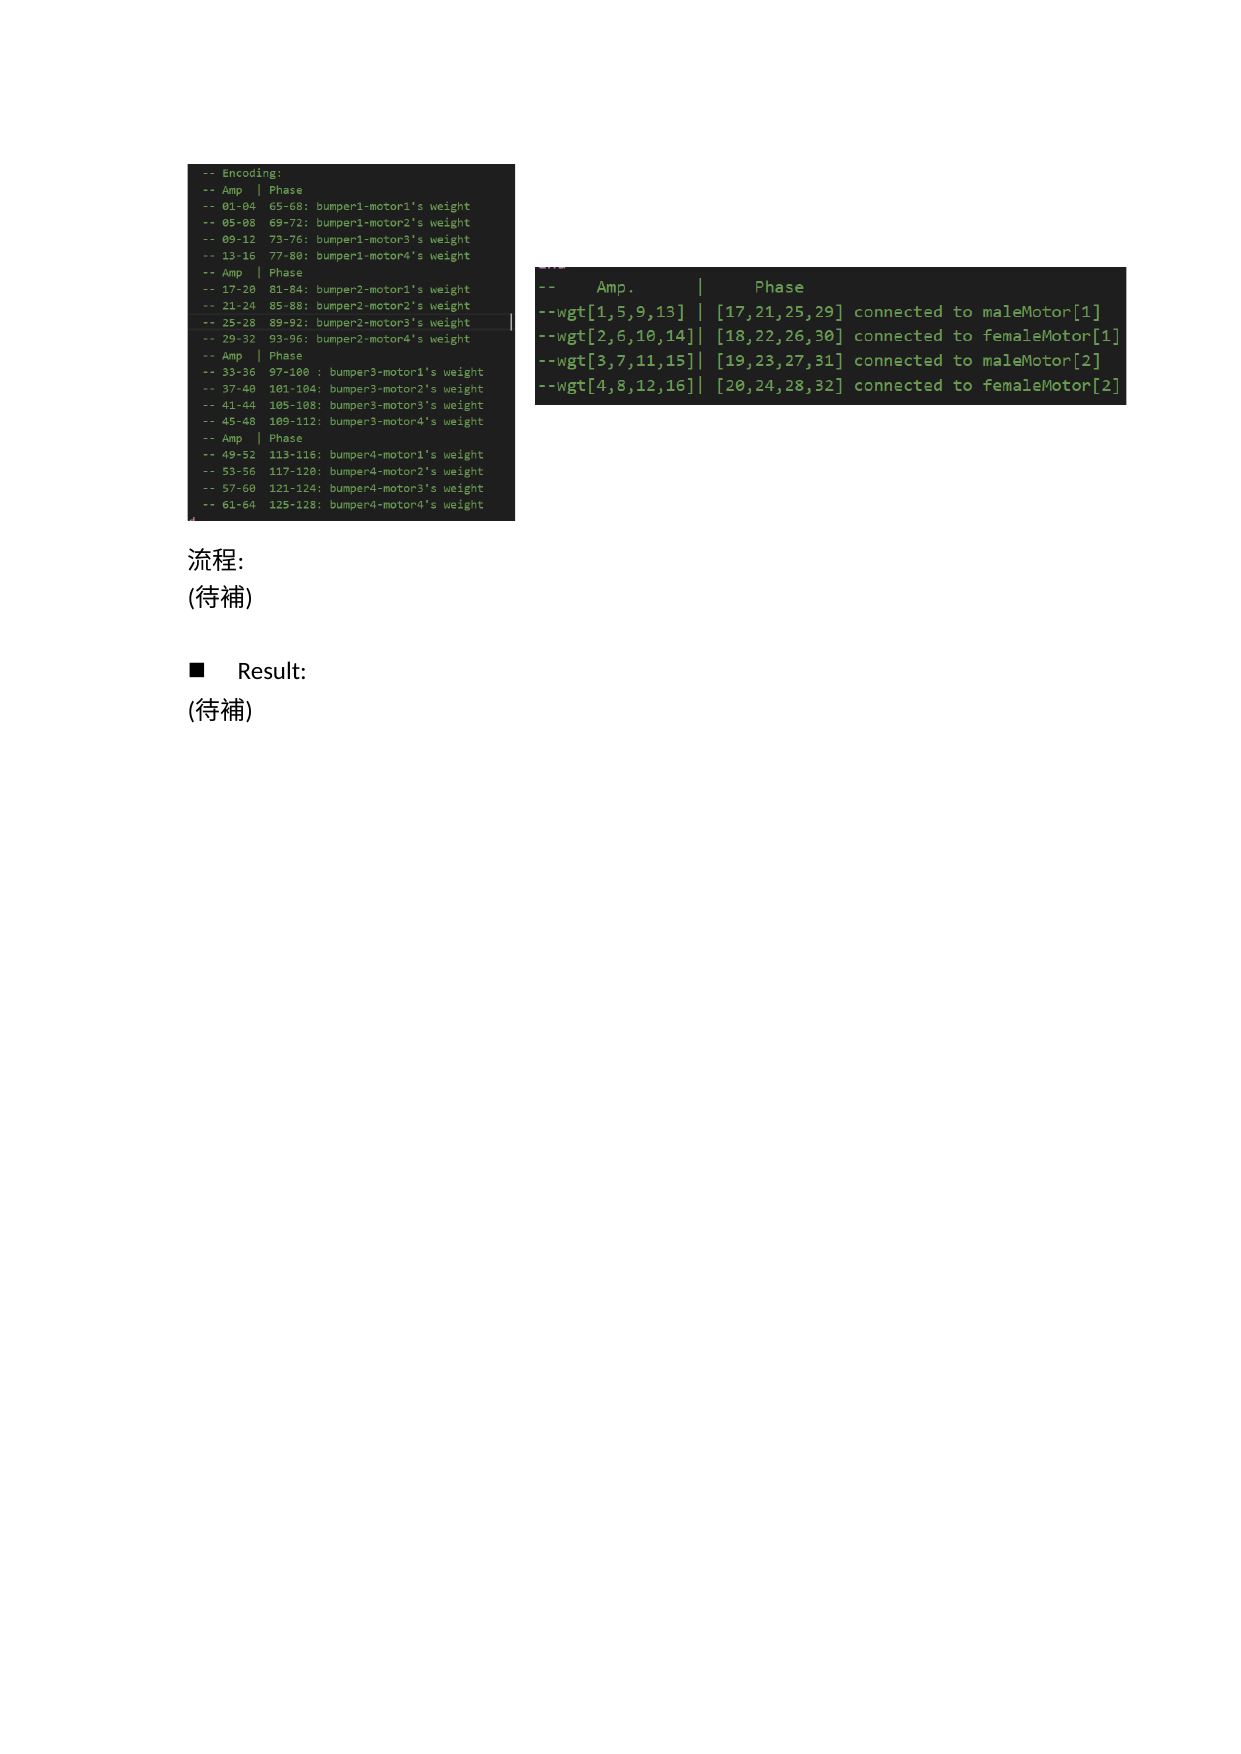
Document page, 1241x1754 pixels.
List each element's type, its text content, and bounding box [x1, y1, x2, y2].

text 流程: [187, 539, 1053, 577]
picture [535, 267, 1127, 405]
picture [187, 164, 515, 521]
text (待補) [187, 689, 1053, 727]
text (待補) [187, 577, 1053, 614]
list Result: [187, 652, 1053, 689]
